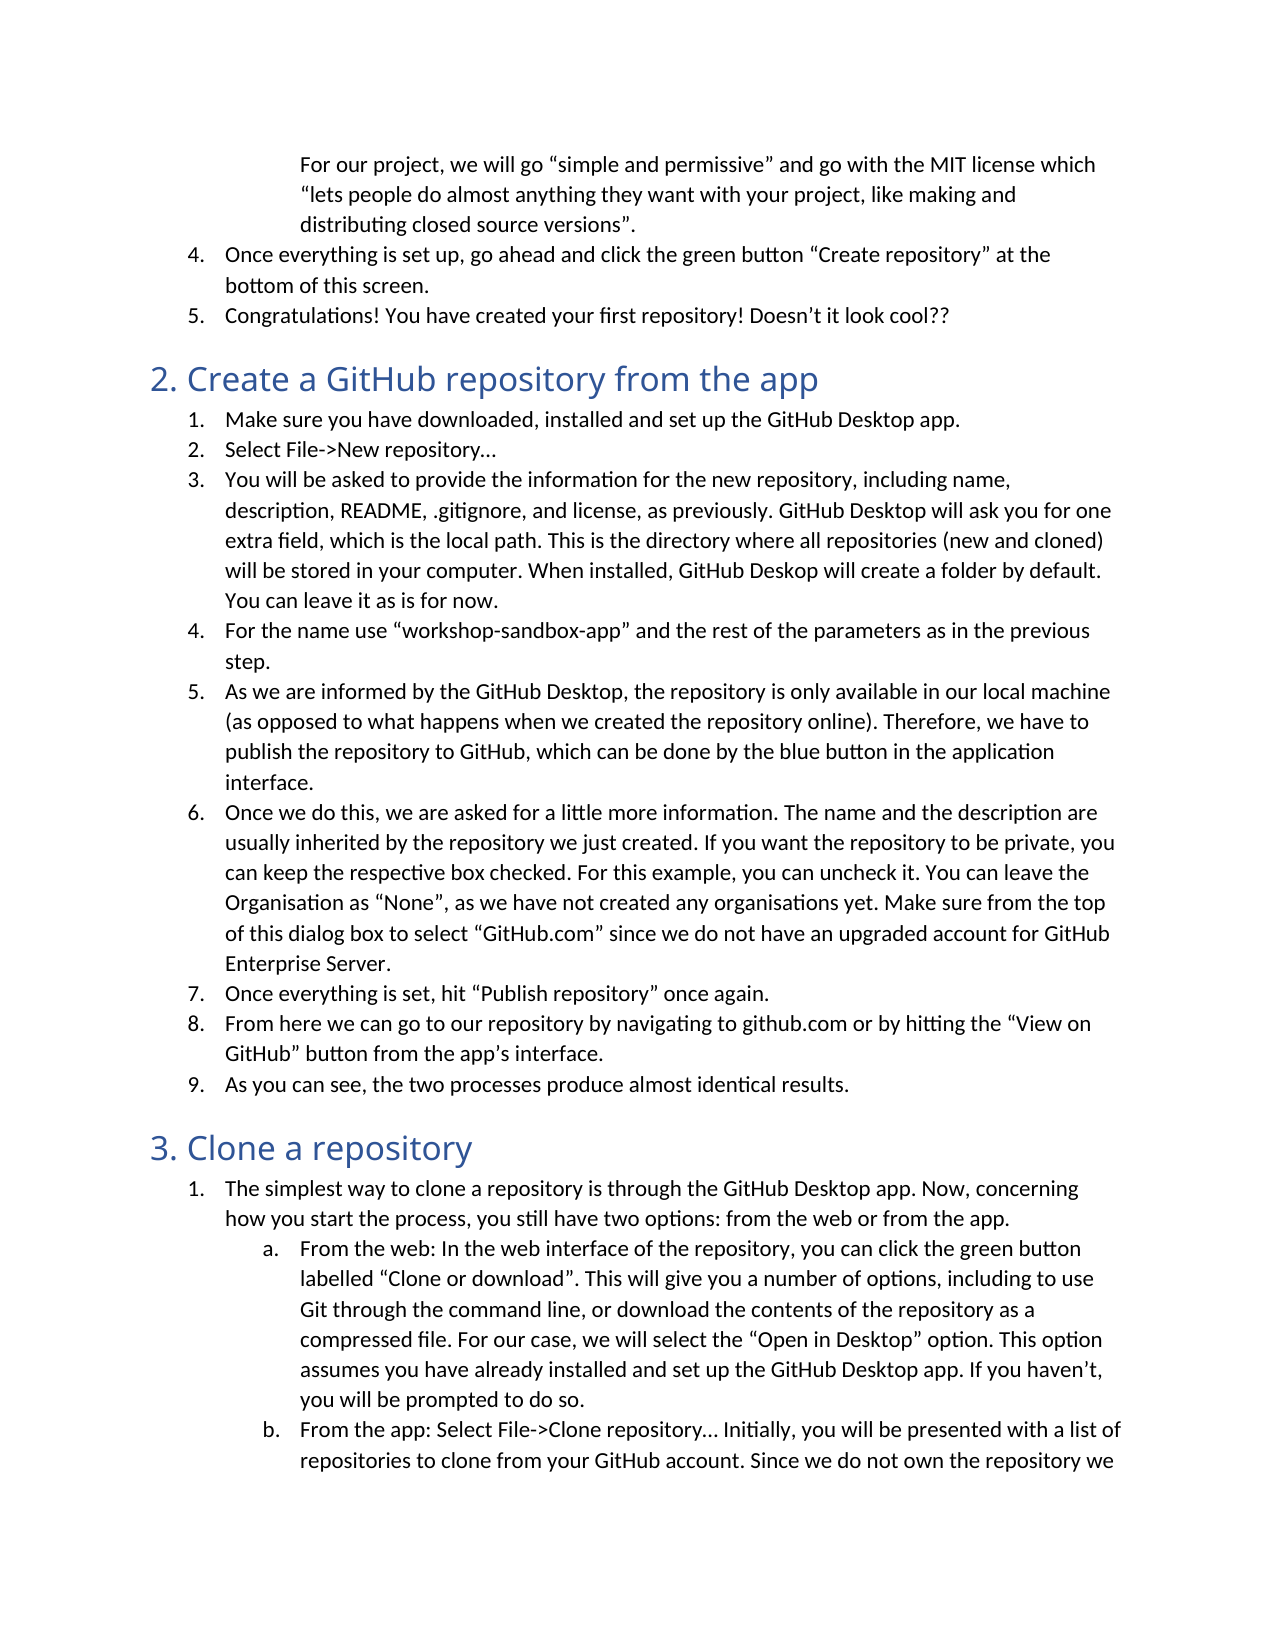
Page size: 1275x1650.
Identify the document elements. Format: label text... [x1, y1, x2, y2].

list Congratulations! You have created your first repository! Doesn’t it look cool?? [187, 301, 1125, 329]
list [262, 1416, 1125, 1474]
list As we are informed by the GitHub Desktop, the repository is only available in our local machine (as opposed to what happens when we created the repository online). Therefore, we have to publish the repository to GitHub, which can be done by the blue button in the application interface. [187, 677, 1125, 796]
list The simplest way to clone a repository is through the GitHub Desktop app. Now, concerning how you start the process, you still have two options: from the web or from the app. [187, 1174, 1125, 1232]
subtitle 2. Create a GitHub repository from the app [150, 356, 1125, 402]
list Make sure you have downloaded, installed and set up the GitHub Desktop app. [187, 405, 1125, 433]
subtitle 3. Clone a repository [150, 1125, 1125, 1170]
list Once everything is set, hit “Publish repository” once again. [187, 979, 1125, 1007]
list From here we can go to our repository by navigating to github.com or by hitting the “View on GitHub” button from the app’s interface. [187, 1009, 1125, 1068]
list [262, 150, 1125, 238]
list As you can see, the two processes produce almost identical results. [187, 1070, 1125, 1098]
list You will be asked to provide the information for the new repository, including name, description, README, .gitignore, and license, as previously. GitHub Desktop will ask you for one extra field, which is the local path. This is the directory where all repositories (new and cloned) will be stored in your computer. When installed, GitHub Deskop will create a folder by default. You can leave it as is for now. [187, 466, 1125, 614]
list Select File->New repository… [187, 435, 1125, 463]
list Once everything is set up, go ahead and click the green button “Create repository” at the bottom of this screen. [187, 241, 1125, 299]
list From the web: In the web interface of the repository, you can click the green button labelled “Clone or download”. This will give you a number of options, including to use Git through the command line, or download the contents of the repository as a compressed file. For our case, we will select the “Open in Desktop” option. This option assumes you have already installed and set up the GitHub Desktop app. If you haven’t, you will be prompted to do so. [262, 1234, 1125, 1413]
list For the name use “workshop-sandbox-app” and the rest of the parameters as in the previous step. [187, 617, 1125, 675]
list Once we do this, we are asked for a little more information. The name and the description are usually inherited by the repository we just created. If you want the repository to be private, you can keep the respective box checked. For this example, you can uncheck it. You can leave the Organisation as “None”, as we have not created any organisations yet. Make sure from the top of this dialog box to select “GitHub.com” since we do not have an upgraded account for GitHub Enterprise Server. [187, 798, 1125, 977]
